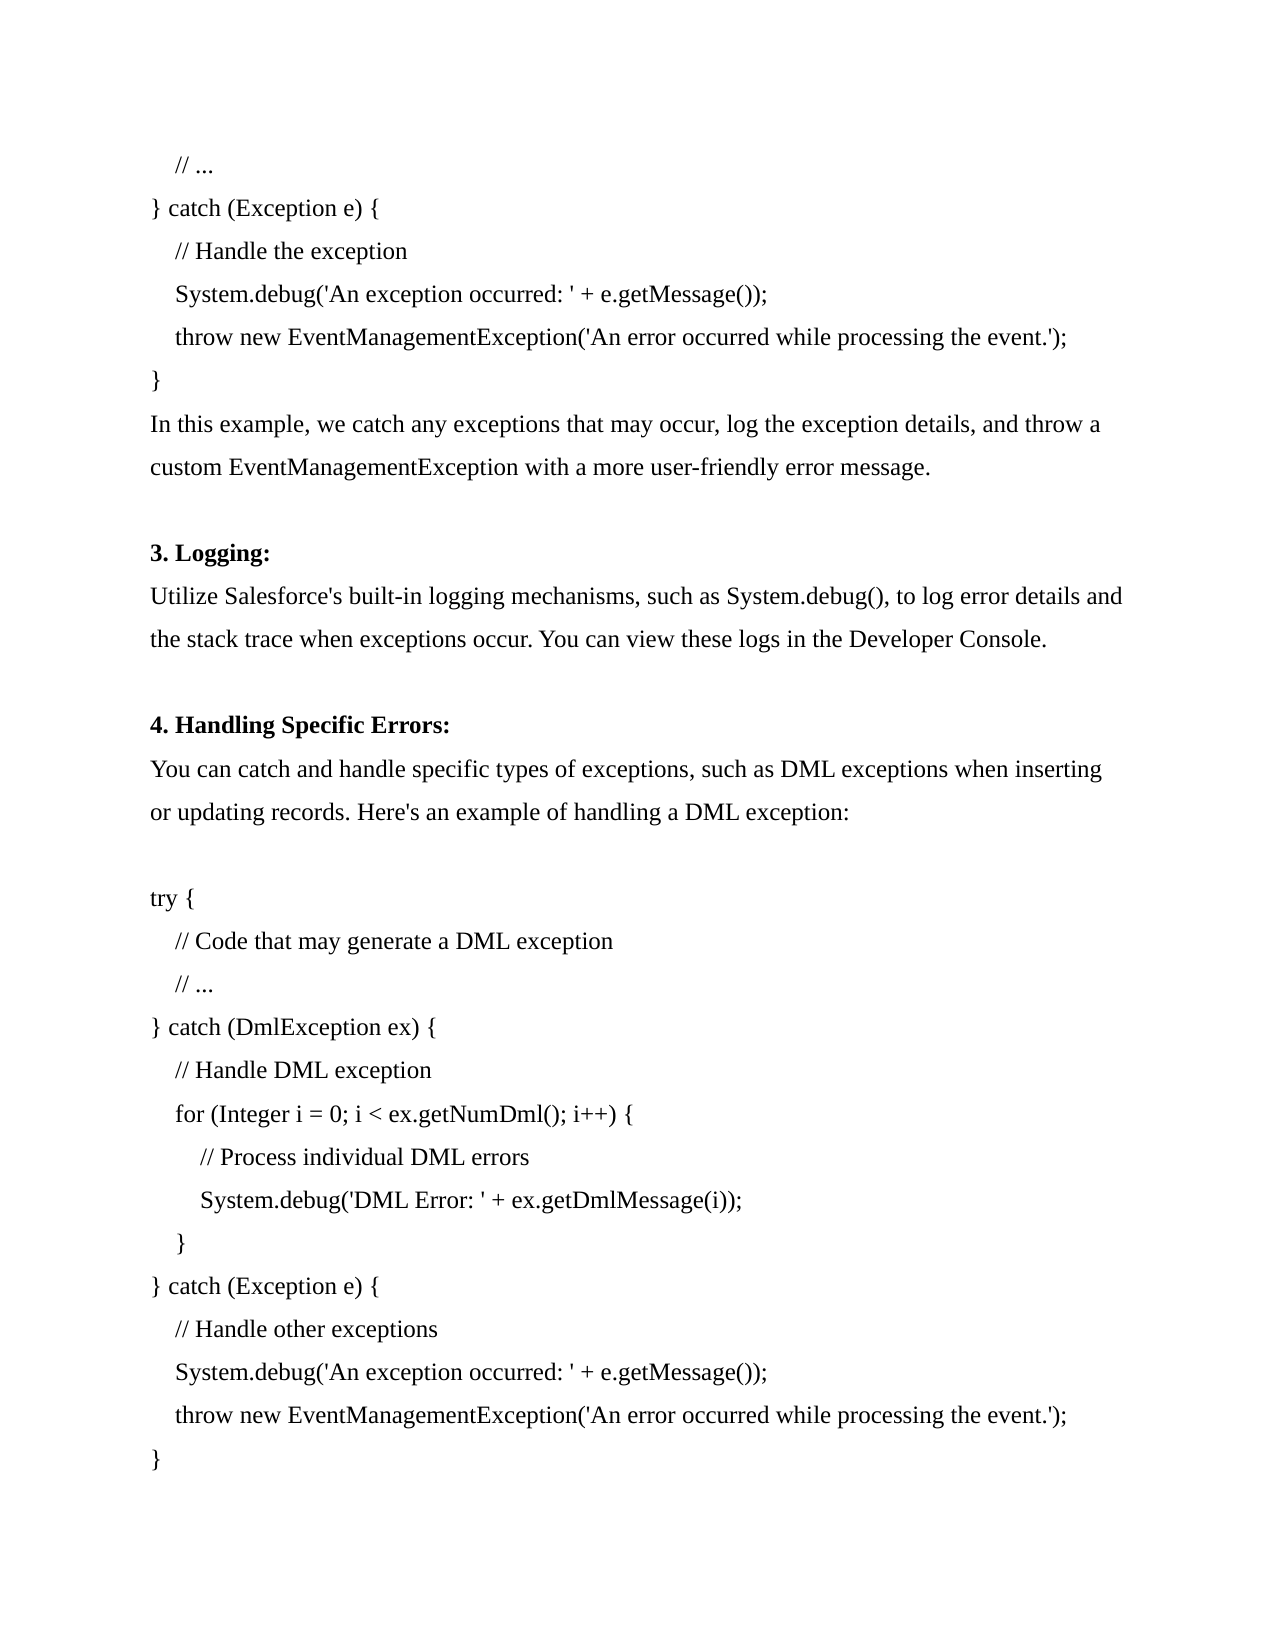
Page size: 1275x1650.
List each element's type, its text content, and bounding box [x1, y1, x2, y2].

text In this example, we catch any exceptions that may occur, log the exception details, and throw a custom EventManagementException with a more user-friendly error message. [150, 409, 1125, 481]
text You can catch and handle specific types of exceptions, such as DML exceptions when inserting or updating records. Here's an example of handling a DML exception: [150, 754, 1125, 826]
text } catch (Exception e) { [150, 193, 1125, 222]
text // Handle the exception [150, 236, 1125, 265]
text // Process individual DML errors [150, 1142, 1125, 1171]
text 4. Handling Specific Errors: [150, 711, 1125, 739]
text } catch (Exception e) { [150, 1271, 1125, 1300]
text // ... [150, 150, 1125, 179]
text // Code that may generate a DML exception [150, 926, 1125, 955]
text } [150, 1444, 1125, 1472]
text } [150, 366, 1125, 394]
text Utilize Salesforce's built-in logging mechanisms, such as System.debug(), to log error details and the stack trace when exceptions occur. You can view these logs in the Developer Console. [150, 581, 1125, 653]
text throw new EventManagementException('An error occurred while processing the event.'); [150, 322, 1125, 351]
text for (Integer i = 0; i < ex.getNumDml(); i++) { [150, 1099, 1125, 1127]
text // ... [150, 969, 1125, 998]
text 3. Logging: [150, 538, 1125, 567]
text } [150, 1228, 1125, 1257]
text throw new EventManagementException('An error occurred while processing the event.'); [150, 1401, 1125, 1429]
text } catch (DmlException ex) { [150, 1012, 1125, 1041]
text System.debug('DML Error: ' + ex.getDmlMessage(i)); [150, 1185, 1125, 1214]
text System.debug('An exception occurred: ' + e.getMessage()); [150, 279, 1125, 308]
text System.debug('An exception occurred: ' + e.getMessage()); [150, 1357, 1125, 1386]
text // Handle DML exception [150, 1056, 1125, 1084]
text // Handle other exceptions [150, 1314, 1125, 1343]
text try { [150, 883, 1125, 912]
